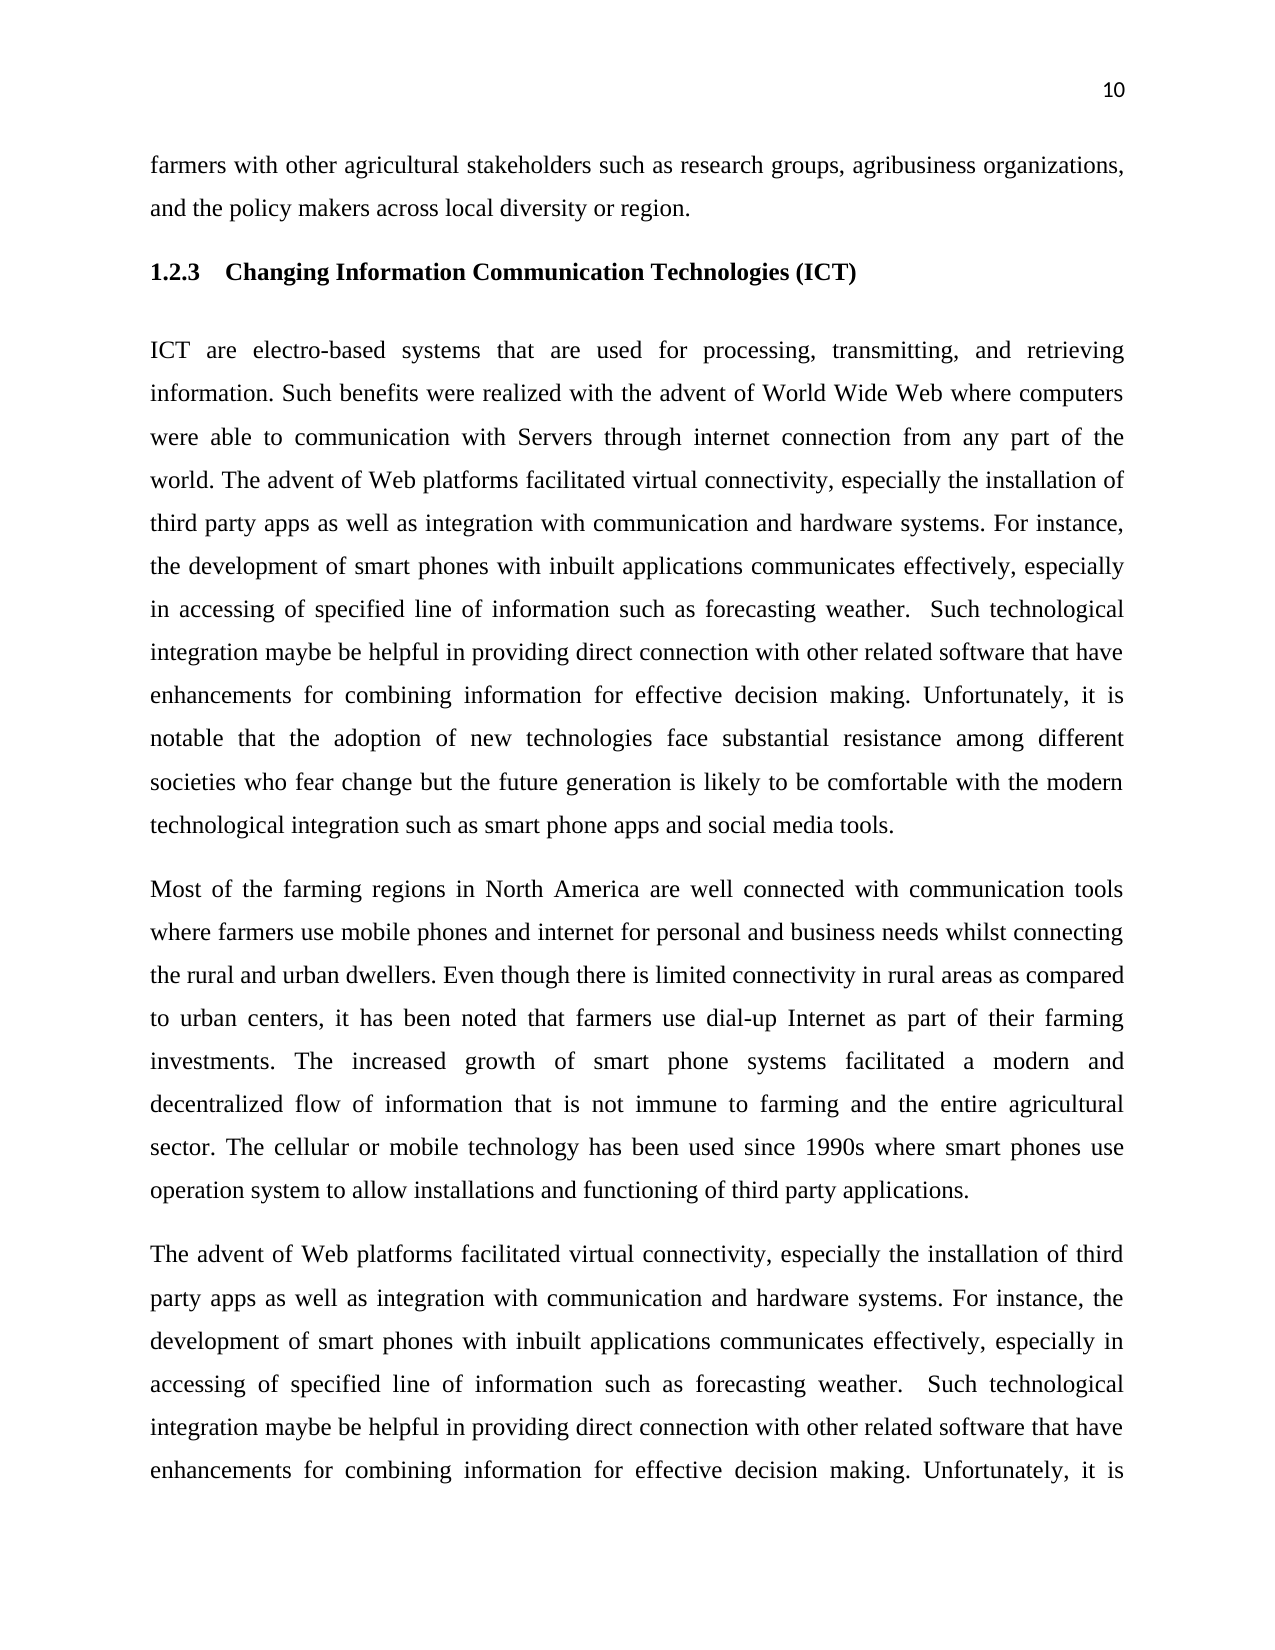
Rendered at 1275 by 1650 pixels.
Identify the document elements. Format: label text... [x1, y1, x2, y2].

subtitle Changing Information Communication Technologies (ICT) [150, 257, 1125, 286]
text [150, 150, 1125, 222]
text ICT are electro-based systems that are used for processing, transmitting, and retrieving information. Such benefits were realized with the advent of World Wide Web where computers were able to communication with Servers through internet connection from any part of the world. The advent of Web platforms facilitated virtual connectivity, especially the installation of third party apps as well as integration with communication and hardware systems. For instance, the development of smart phones with inbuilt applications communicates effectively, especially in accessing of specified line of information such as forecasting weather. Such technological integration maybe be helpful in providing direct connection with other related software that have enhancements for combining information for effective decision making. Unfortunately, it is notable that the adoption of new technologies face substantial resistance among different societies who fear change but the future generation is likely to be comfortable with the modern technological integration such as smart phone apps and social media tools. [150, 335, 1125, 838]
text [150, 1239, 1125, 1484]
